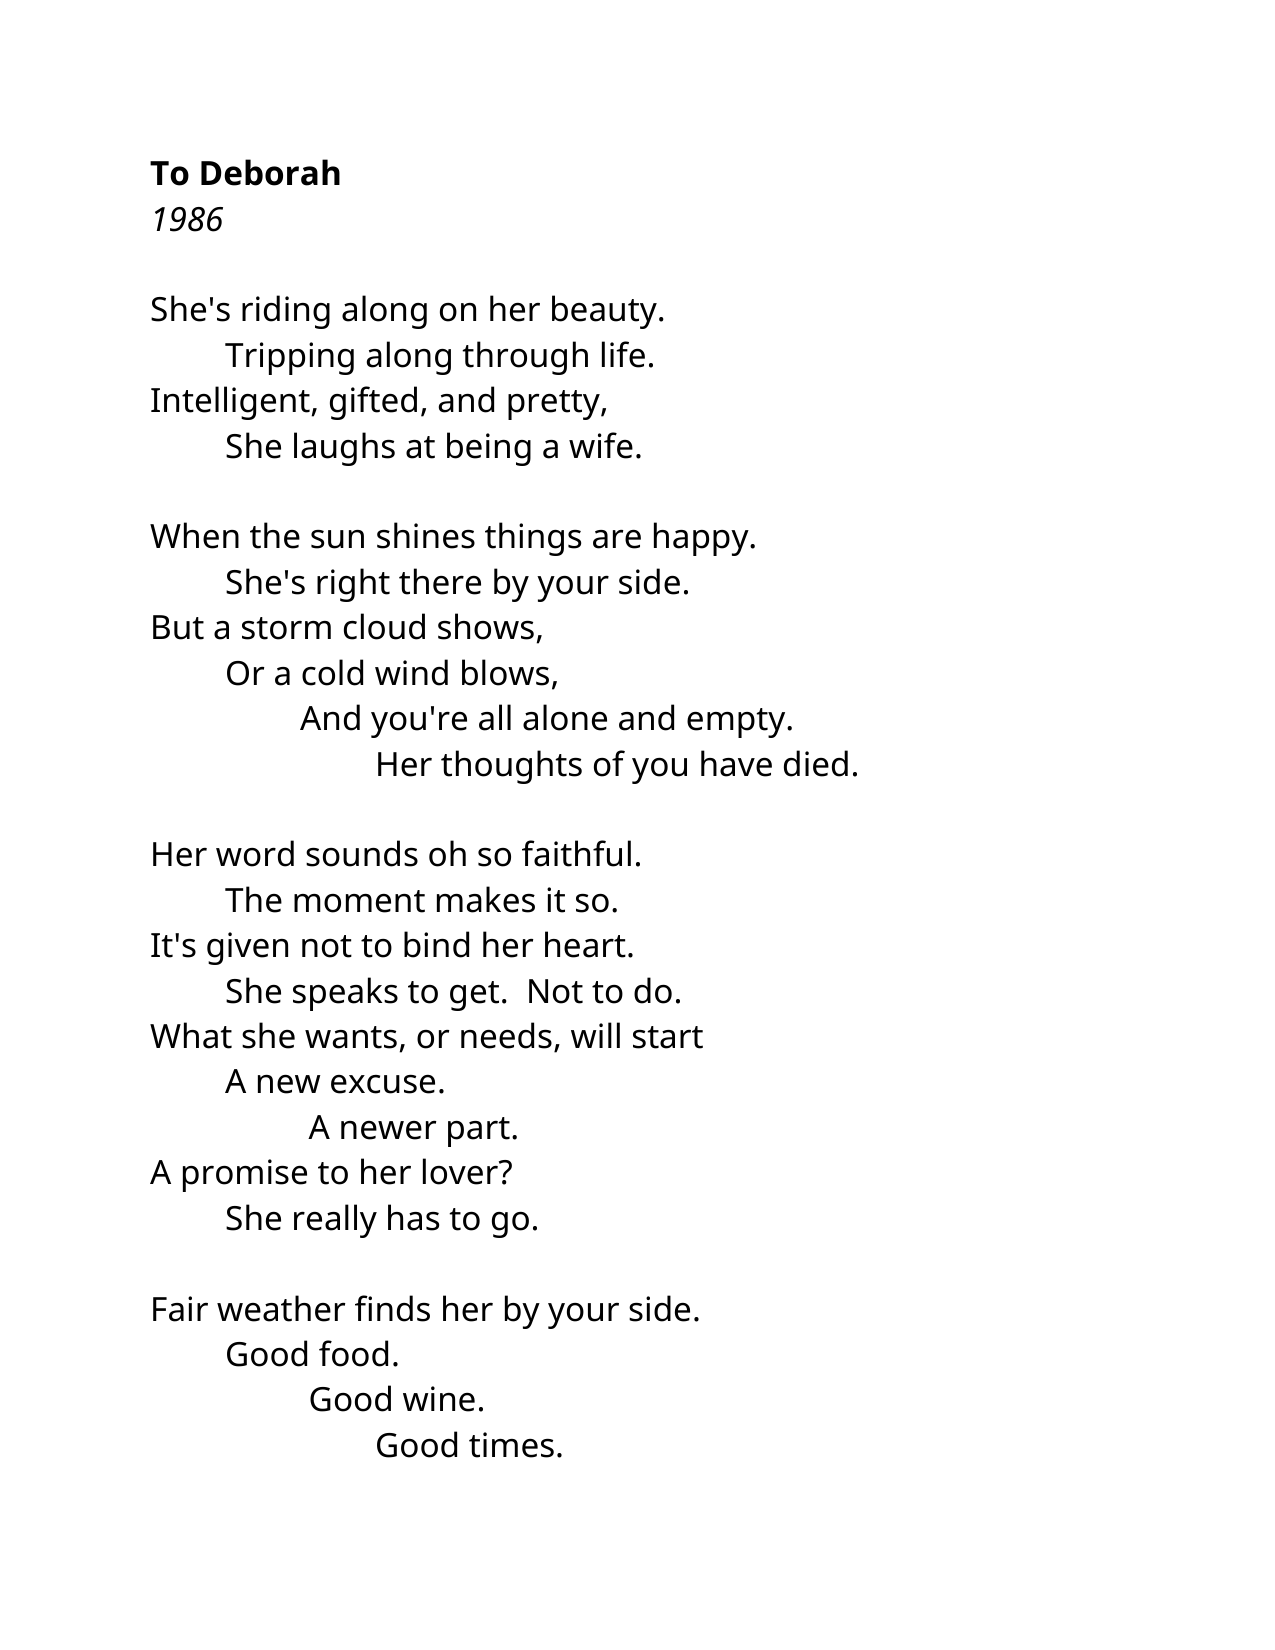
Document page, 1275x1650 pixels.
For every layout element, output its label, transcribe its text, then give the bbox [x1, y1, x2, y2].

text Good times. [300, 1422, 1125, 1467]
text Or a cold wind blows, [150, 649, 1125, 695]
text She speaks to get. Not to do. [150, 967, 1125, 1013]
text But a storm cloud shows, [150, 604, 1125, 649]
text It's given not to bind her heart. [150, 922, 1125, 967]
text Good food. [150, 1331, 1125, 1376]
text And you're all alone and empty. [150, 695, 1125, 740]
text When the sun shines things are happy. [150, 513, 1125, 559]
text 1986 [150, 195, 1125, 241]
text A newer part. [225, 1104, 1125, 1149]
text A new excuse. [150, 1058, 1125, 1104]
text She laughs at being a wife. [150, 422, 1125, 468]
text Her word sounds oh so faithful. [150, 831, 1125, 877]
text She's riding along on her beauty. [150, 286, 1125, 332]
text What she wants, or needs, will start [150, 1013, 1125, 1058]
text Tripping along through life. [150, 332, 1125, 377]
text A promise to her lover? [150, 1149, 1125, 1194]
text She really has to go. [150, 1194, 1125, 1240]
text Fair weather finds her by your side. [150, 1285, 1125, 1331]
text To Deborah [150, 150, 1125, 195]
text The moment makes it so. [150, 877, 1125, 922]
text Intelligent, gifted, and pretty, [150, 377, 1125, 422]
text Her thoughts of you have died. [150, 740, 1125, 786]
text She's right there by your side. [150, 559, 1125, 604]
text Good wine. [225, 1376, 1125, 1422]
